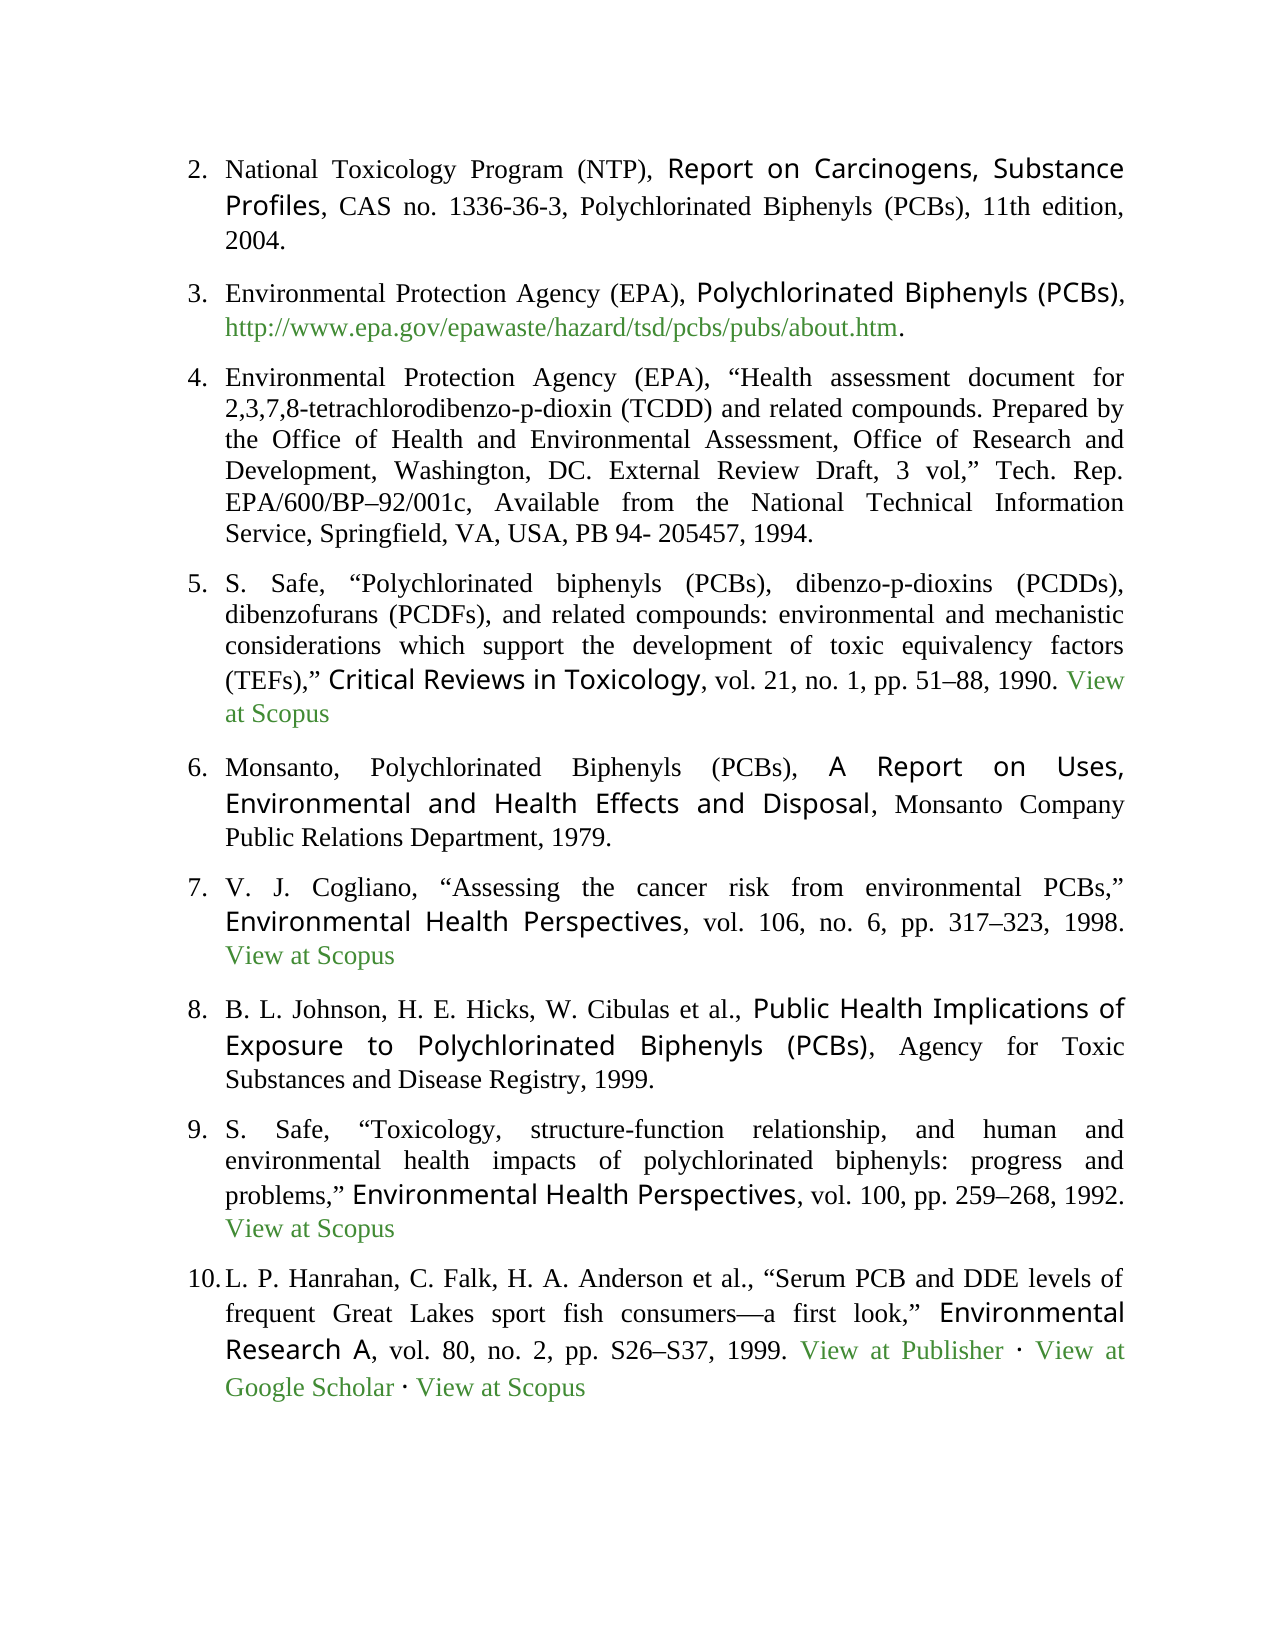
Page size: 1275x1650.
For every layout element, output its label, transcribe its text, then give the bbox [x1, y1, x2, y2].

list S. Safe, “Polychlorinated biphenyls (PCBs), dibenzo-p-dioxins (PCDDs), dibenzofurans (PCDFs), and related compounds: environmental and mechanistic considerations which support the development of toxic equivalency factors (TEFs),” Critical Reviews in Toxicology, vol. 21, no. 1, pp. 51–88, 1990. View at Scopus [187, 567, 1125, 729]
list S. Safe, “Toxicology, structure-function relationship, and human and environmental health impacts of polychlorinated biphenyls: progress and problems,” Environmental Health Perspectives, vol. 100, pp. 259–268, 1992. View at Scopus [187, 1113, 1125, 1244]
list National Toxicology Program (NTP), Report on Carcinogens, Substance Profiles, CAS no. 1336-36-3, Polychlorinated Biphenyls (PCBs), 11th edition, 2004. [187, 150, 1125, 255]
list Environmental Protection Agency (EPA), “Health assessment document for 2,3,7,8-tetrachlorodibenzo-p-dioxin (TCDD) and related compounds. Prepared by the Office of Health and Environmental Assessment, Office of Research and Development, Washington, DC. External Review Draft, 3 vol,” Tech. Rep. EPA/600/BP–92/001c, Available from the National Technical Information Service, Springfield, VA, USA, PB 94- 205457, 1994. [187, 361, 1125, 548]
list V. J. Cogliano, “Assessing the cancer risk from environmental PCBs,” Environmental Health Perspectives, vol. 106, no. 6, pp. 317–323, 1998. View at Scopus [187, 871, 1125, 971]
list Monsanto, Polychlorinated Biphenyls (PCBs), A Report on Uses, Environmental and Health Effects and Disposal, Monsanto Company Public Relations Department, 1979. [187, 747, 1125, 852]
list L. P. Hanrahan, C. Falk, H. A. Anderson et al., “Serum PCB and DDE levels of frequent Great Lakes sport fish consumers—a first look,” Environmental Research A, vol. 80, no. 2, pp. S26–S37, 1999. View at Publisher · View at Google Scholar · View at Scopus [187, 1262, 1125, 1404]
list B. L. Johnson, H. E. Hicks, W. Cibulas et al., Public Health Implications of Exposure to Polychlorinated Biphenyls (PCBs), Agency for Toxic Substances and Disease Registry, 1999. [187, 989, 1125, 1094]
list Environmental Protection Agency (EPA), Polychlorinated Biphenyls (PCBs), http://www.epa.gov/epawaste/hazard/tsd/pcbs/pubs/about.htm. [187, 274, 1125, 342]
